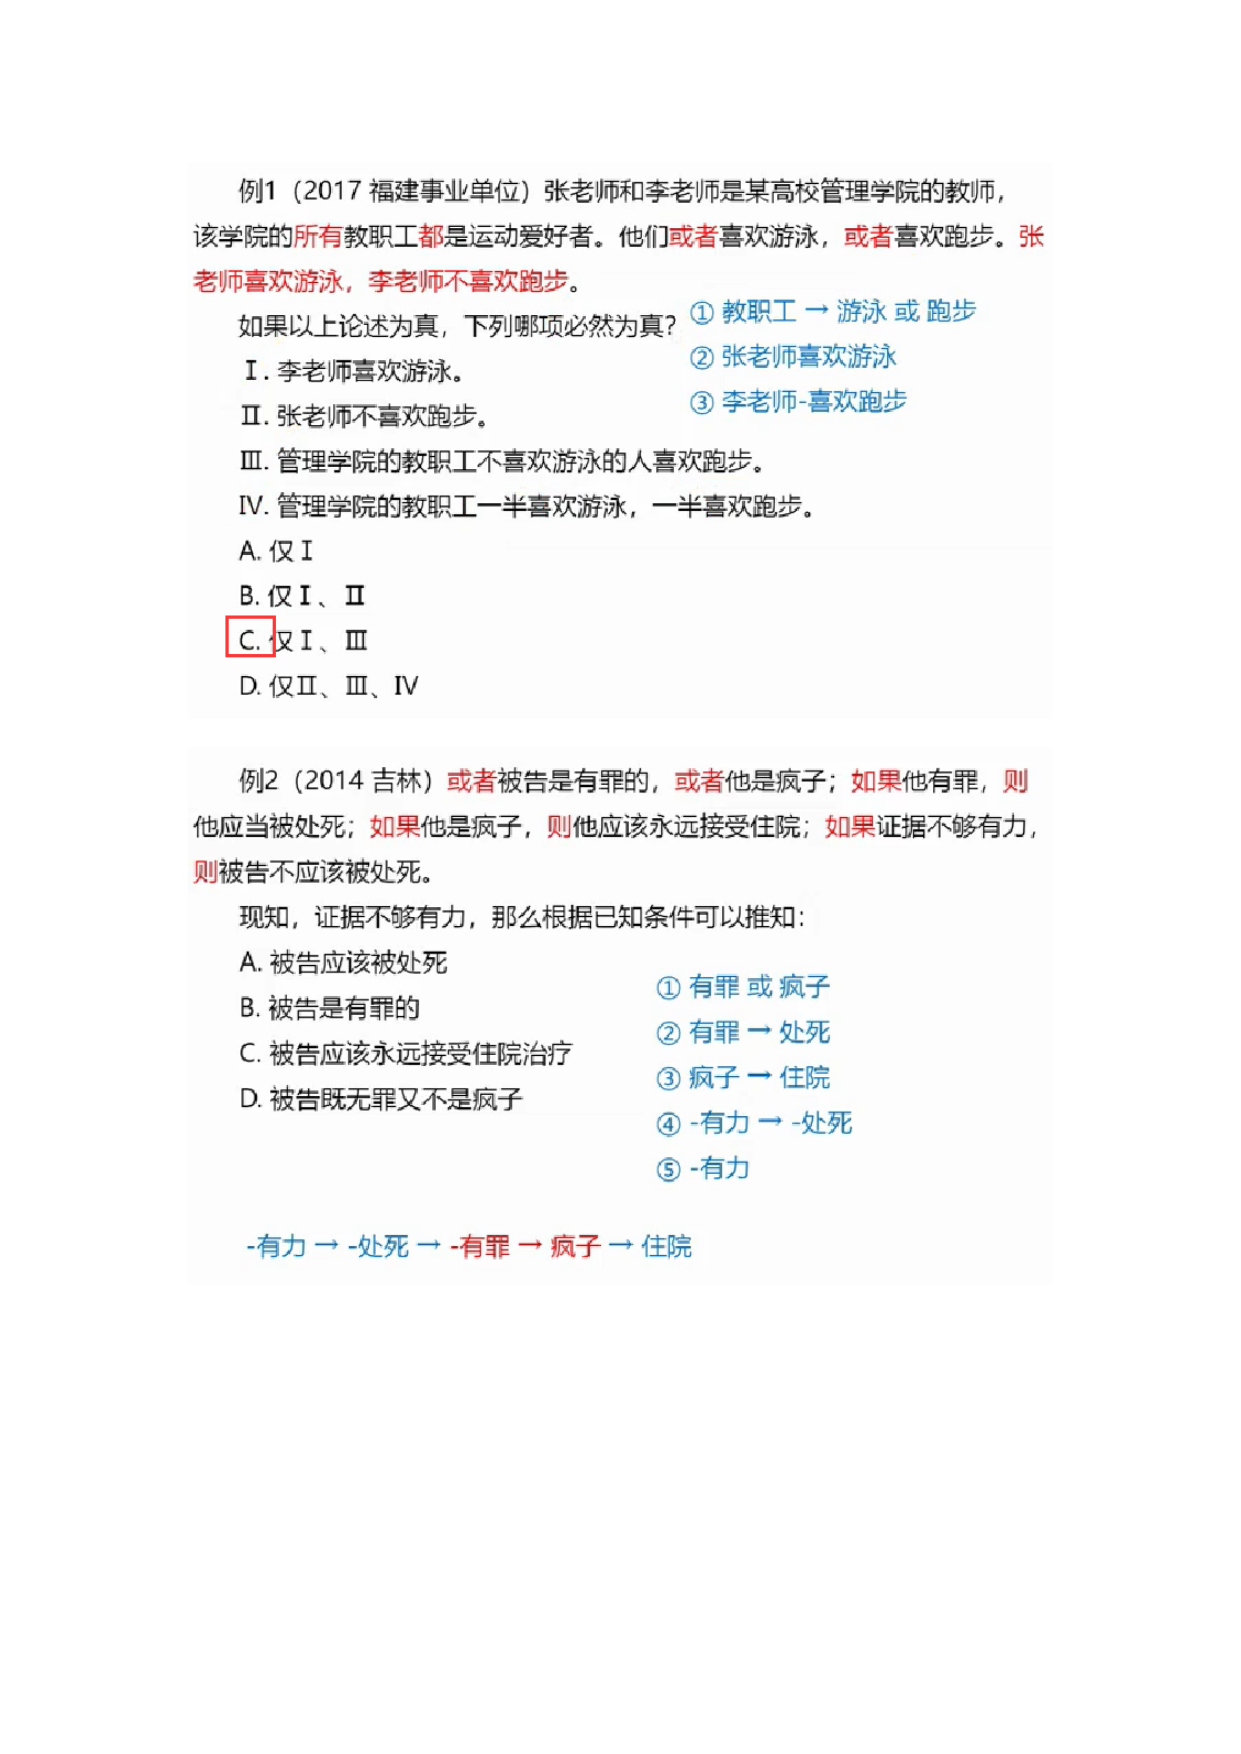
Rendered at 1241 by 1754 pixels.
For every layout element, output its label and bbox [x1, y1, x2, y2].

picture [187, 162, 1053, 719]
picture [187, 747, 1053, 1285]
